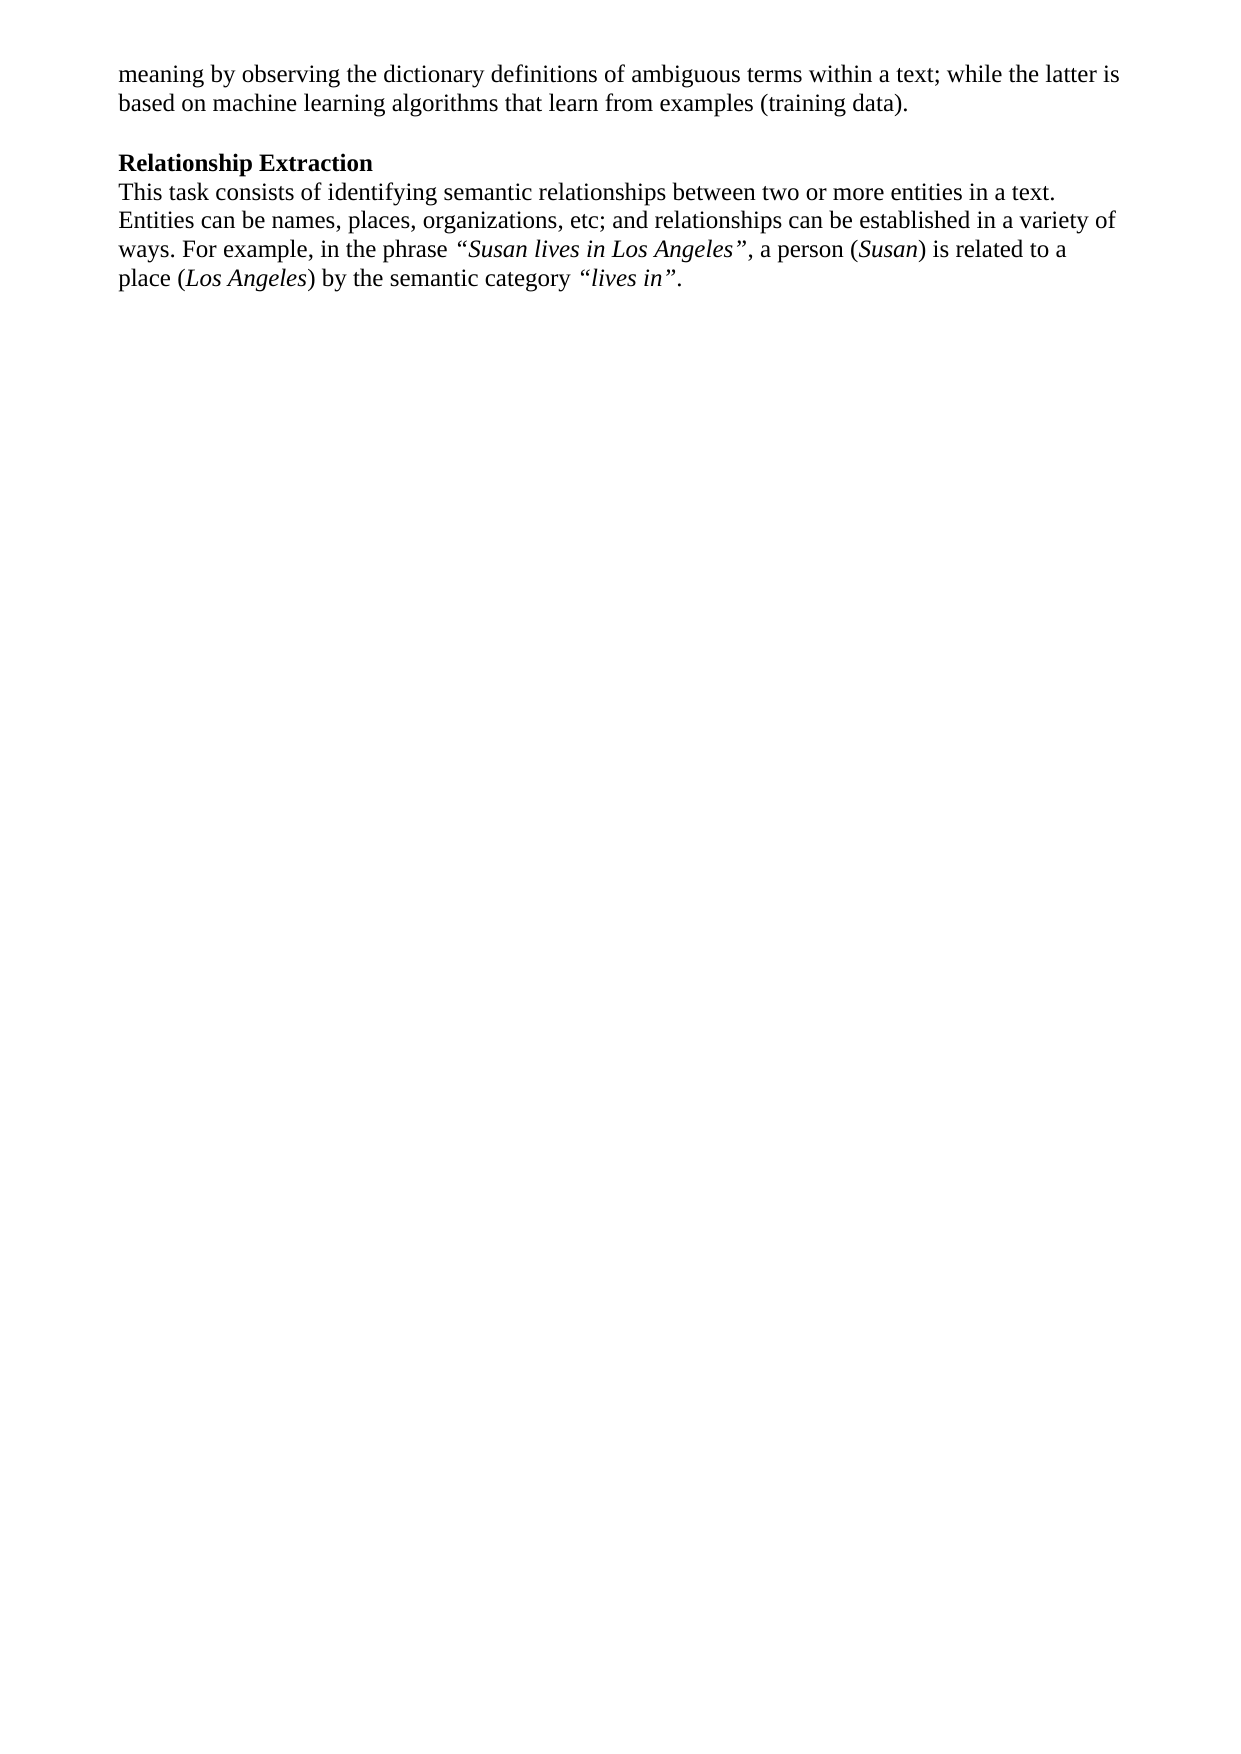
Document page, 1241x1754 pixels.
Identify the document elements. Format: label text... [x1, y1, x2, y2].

text This task consists of identifying semantic relationships between two or more entities in a text. Entities can be names, places, organizations, etc; and relationships can be established in a variety of ways. For example, in the phrase “Susan lives in Los Angeles”, a person (Susan) is related to a place (Los Angeles) by the semantic category “lives in”. [118, 177, 1122, 292]
text Relationship Extraction [118, 148, 1122, 177]
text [118, 59, 1122, 117]
